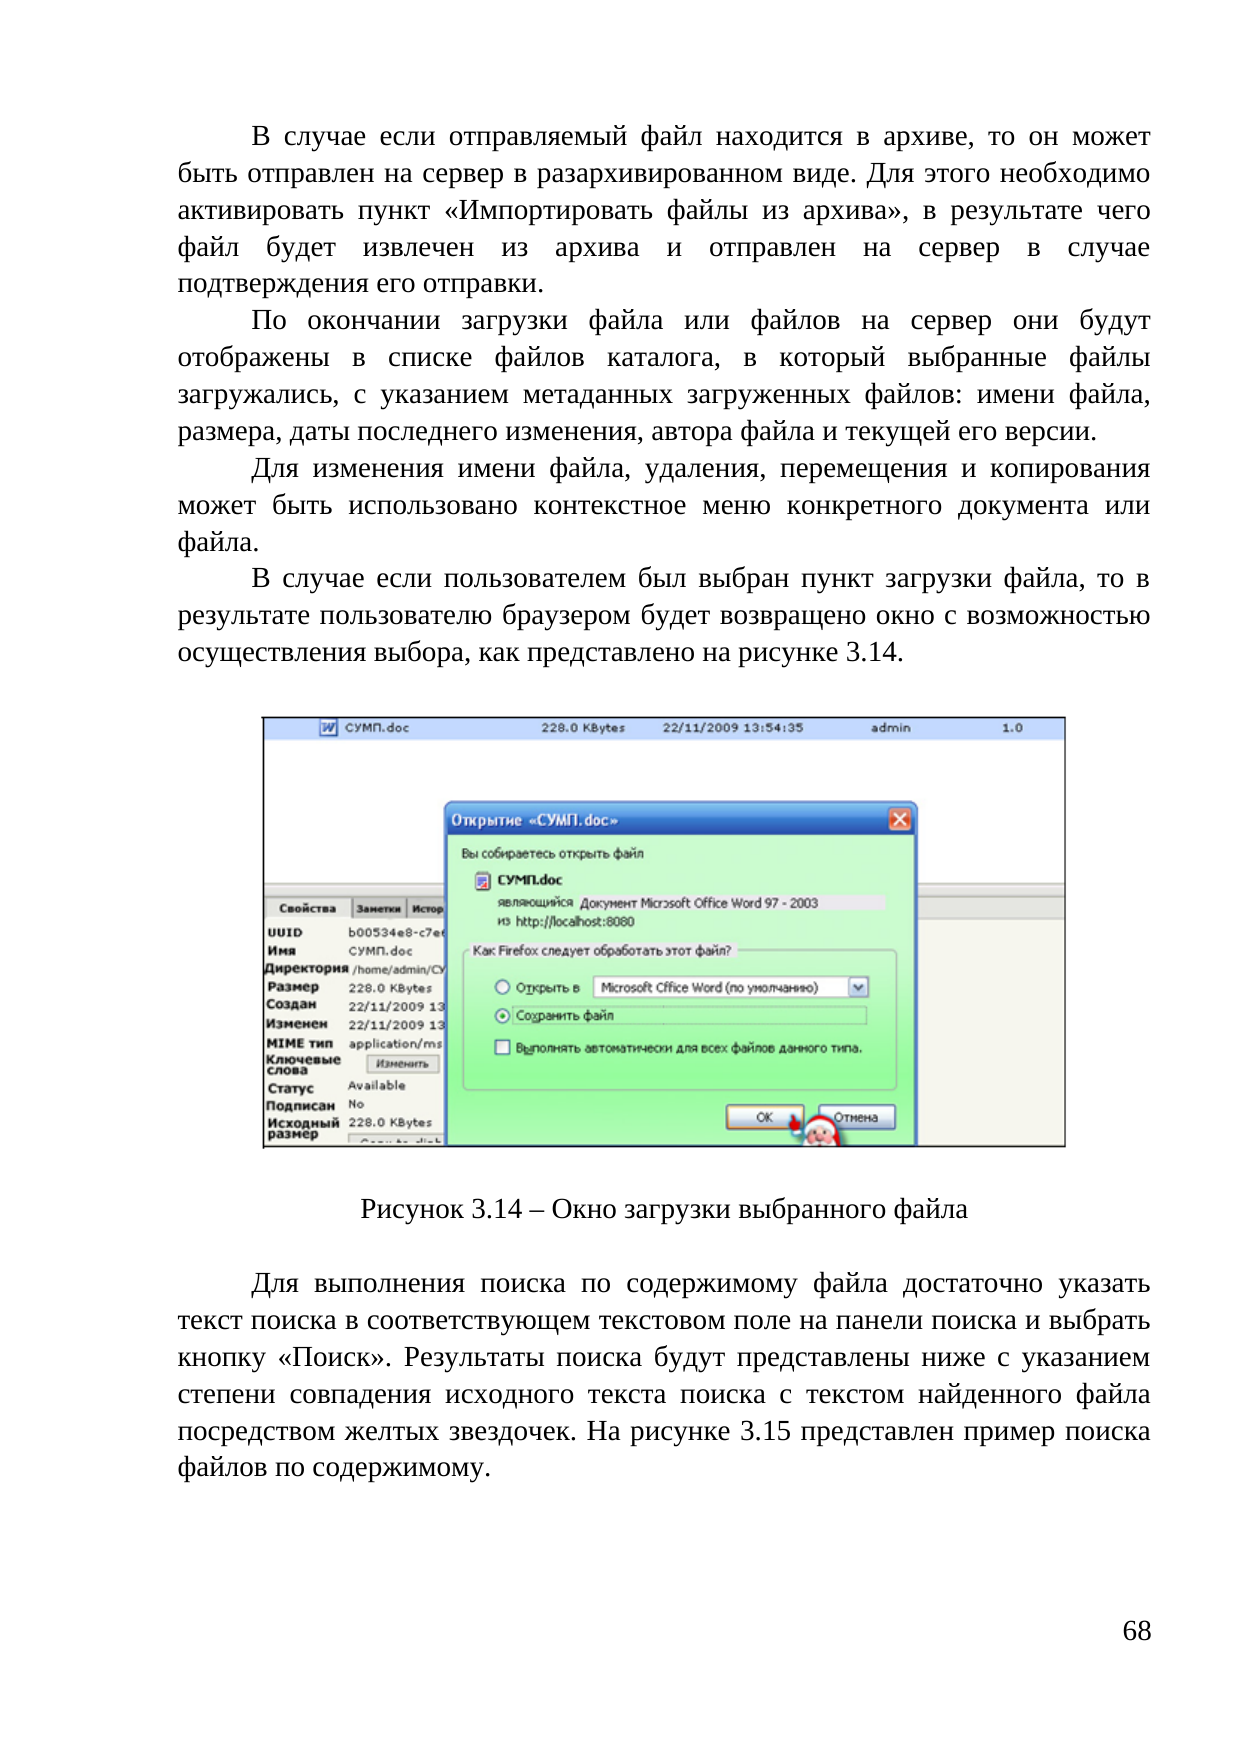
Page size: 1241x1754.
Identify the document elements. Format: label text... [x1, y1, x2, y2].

list Для выполнения поиска по содержимому файла достаточно указать текст поиска в соответствующем текстовом поле на панели поиска и выбрать кнопку «Поиск». Результаты поиска будут представлены ниже с указанием степени совпадения исходного текста поиска с текстом найденного файла посредством желтых звездочек. На рисунке 3.15 представлен пример поиска файлов по содержимому. [177, 1265, 1152, 1483]
list В случае если пользователем был выбран пункт загрузки файла, то в результате пользователю браузером будет возвращено окно с возможностью осуществления выбора, как представлено на рисунке 3.14. [177, 561, 1152, 668]
list Для изменения имени файла, удаления, перемещения и копирования может быть использовано контекстное меню конкретного документа или файла. [177, 450, 1152, 557]
list В случае если отправляемый файл находится в архиве, то он может быть отправлен на сервер в разархивированном виде. Для этого необходимо активировать пункт «Импортировать файлы из архива», в результате чего файл будет извлечен из архива и отправлен на сервер в случае подтверждения его отправки. [177, 118, 1152, 299]
list Рисунок 3.14 – Окно загрузки выбранного файла [177, 1191, 1152, 1225]
list По окончании загрузки файла или файлов на сервер они будут отображены в списке файлов каталога, в который выбранные файлы загружались, с указанием метаданных загруженных файлов: имени файла, размера, даты последнего изменения, автора файла и текущей его версии. [177, 302, 1152, 447]
picture [257, 708, 1072, 1152]
